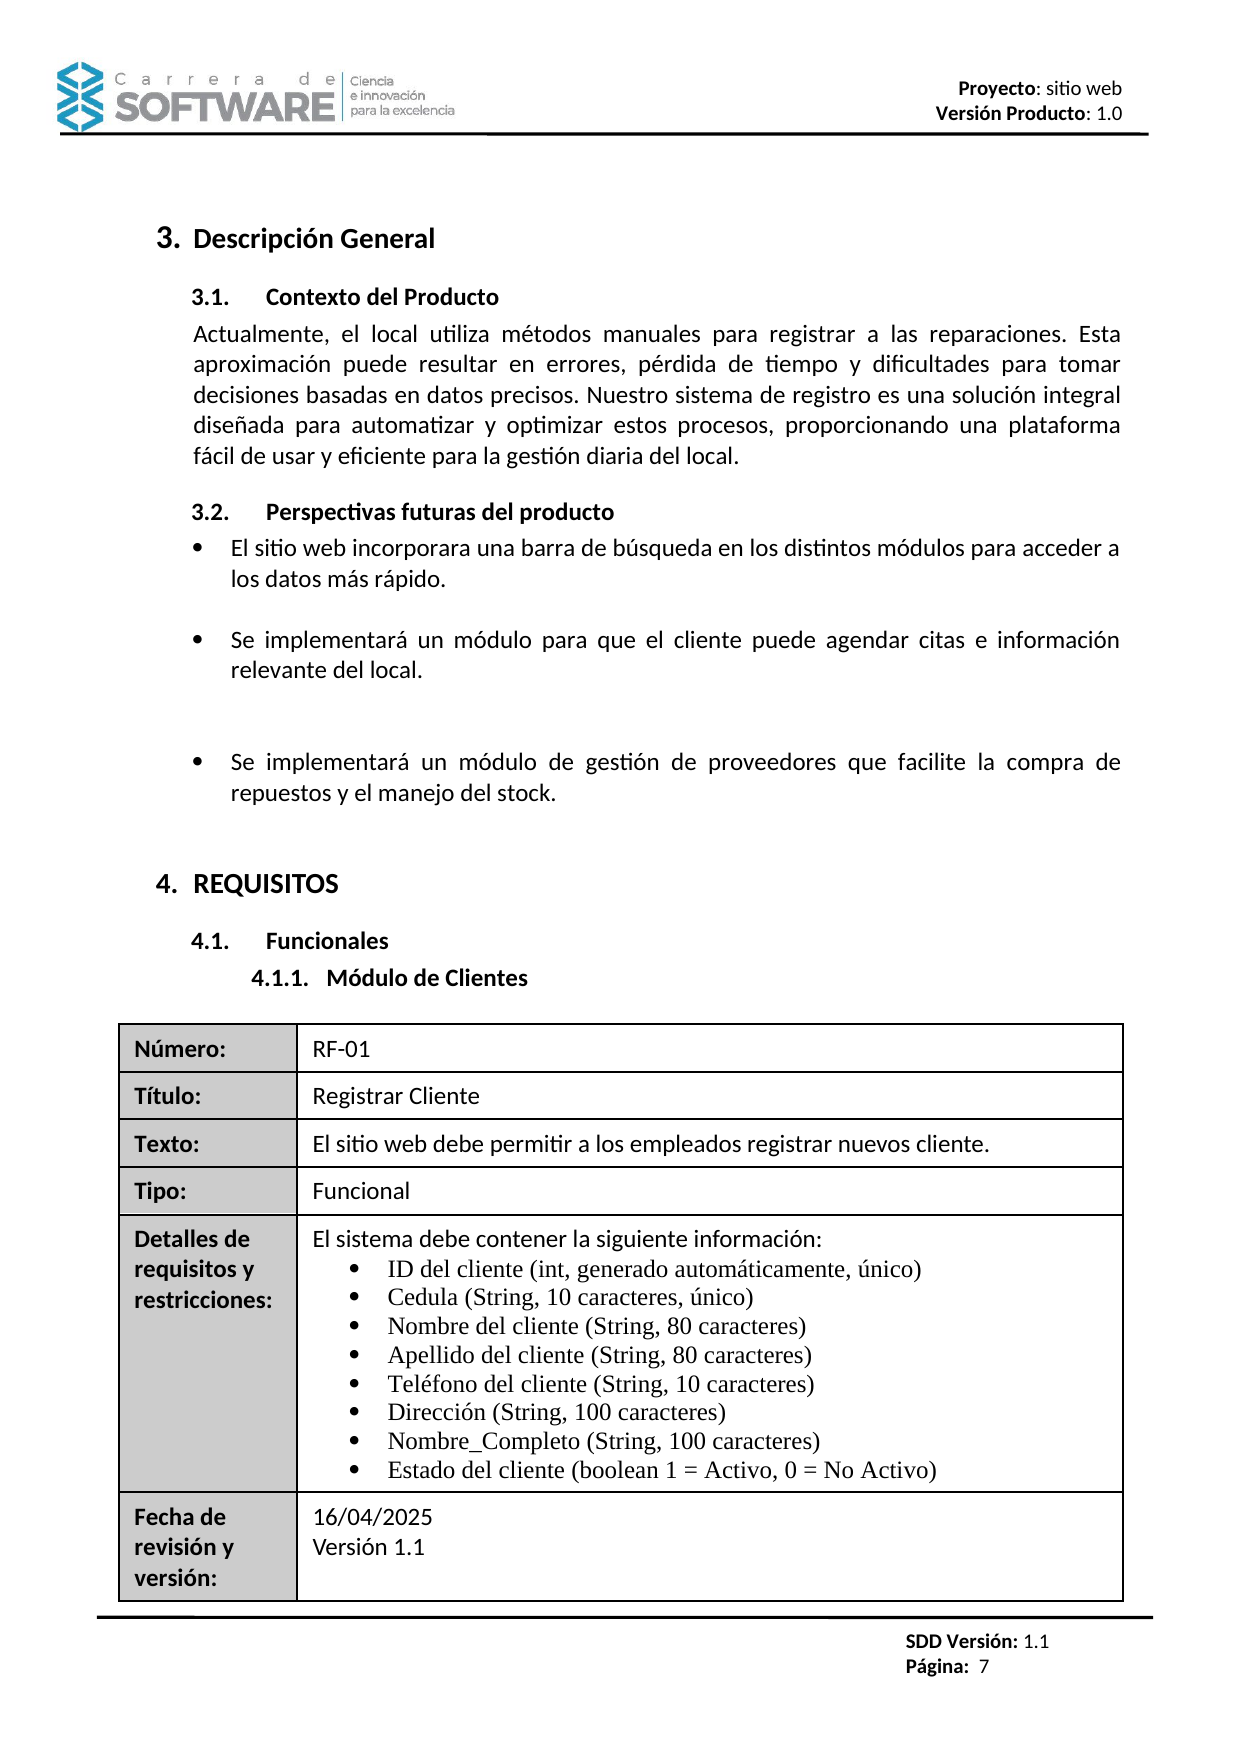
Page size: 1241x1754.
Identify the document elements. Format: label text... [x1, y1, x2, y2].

table_cell Texto: [120, 1120, 296, 1166]
list Se implementará un módulo para que el cliente puede agendar citas e información relevante del local. [193, 624, 1122, 685]
table_cell Título: [120, 1073, 296, 1118]
table_cell Funcional [298, 1168, 1122, 1213]
table_cell El sistema debe contener la siguiente información: ID del cliente (int, generado automáticamente, único) Cedula (String, 10 caracteres, único) Nombre del cliente (String, 80 caracteres) Apellido del cliente (String, 80 caracteres) Teléfono del cliente (String, 10 caracteres) Dirección (String, 100 caracteres) Nombre_Completo (String, 100 caracteres) Estado del cliente (boolean 1 = Activo, 0 = No Activo) [298, 1216, 1122, 1491]
table_cell Fecha de revisión y versión: [120, 1493, 296, 1600]
table_cell Detalles de requisitos y restricciones: [120, 1216, 296, 1491]
subtitle Perspectivas futuras del producto [191, 496, 1122, 526]
subtitle Descripción General [156, 216, 1122, 256]
list Módulo de Clientes [251, 962, 1122, 993]
table_cell 16/04/2025 Versión 1.1 [298, 1493, 1122, 1600]
table_header RF-01 [298, 1025, 1122, 1071]
table_cell Registrar Cliente [298, 1073, 1122, 1118]
picture [46, 46, 461, 154]
table_header Número: [120, 1025, 296, 1071]
table_cell Tipo: [120, 1168, 296, 1213]
subtitle Contexto del Producto [191, 281, 1122, 312]
list Actualmente, el local utiliza métodos manuales para registrar a las reparaciones. Esta aproximación puede resultar en errores, pérdida de tiempo y dificultades para tomar decisiones basadas en datos precisos. Nuestro sistema de registro es una solución integral diseñada para automatizar y optimizar estos procesos, proporcionando una plataforma fácil de usar y eficiente para la gestión diaria del local. [193, 318, 1122, 471]
list Se implementará un módulo de gestión de proveedores que facilite la compra de repuestos y el manejo del stock. [193, 746, 1122, 807]
subtitle REQUISITOS [156, 865, 1122, 900]
table_cell El sitio web debe permitir a los empleados registrar nuevos cliente. [298, 1120, 1122, 1166]
list El sitio web incorporara una barra de búsqueda en los distintos módulos para acceder a los datos más rápido. [193, 532, 1122, 593]
subtitle Funcionales [191, 925, 1122, 956]
